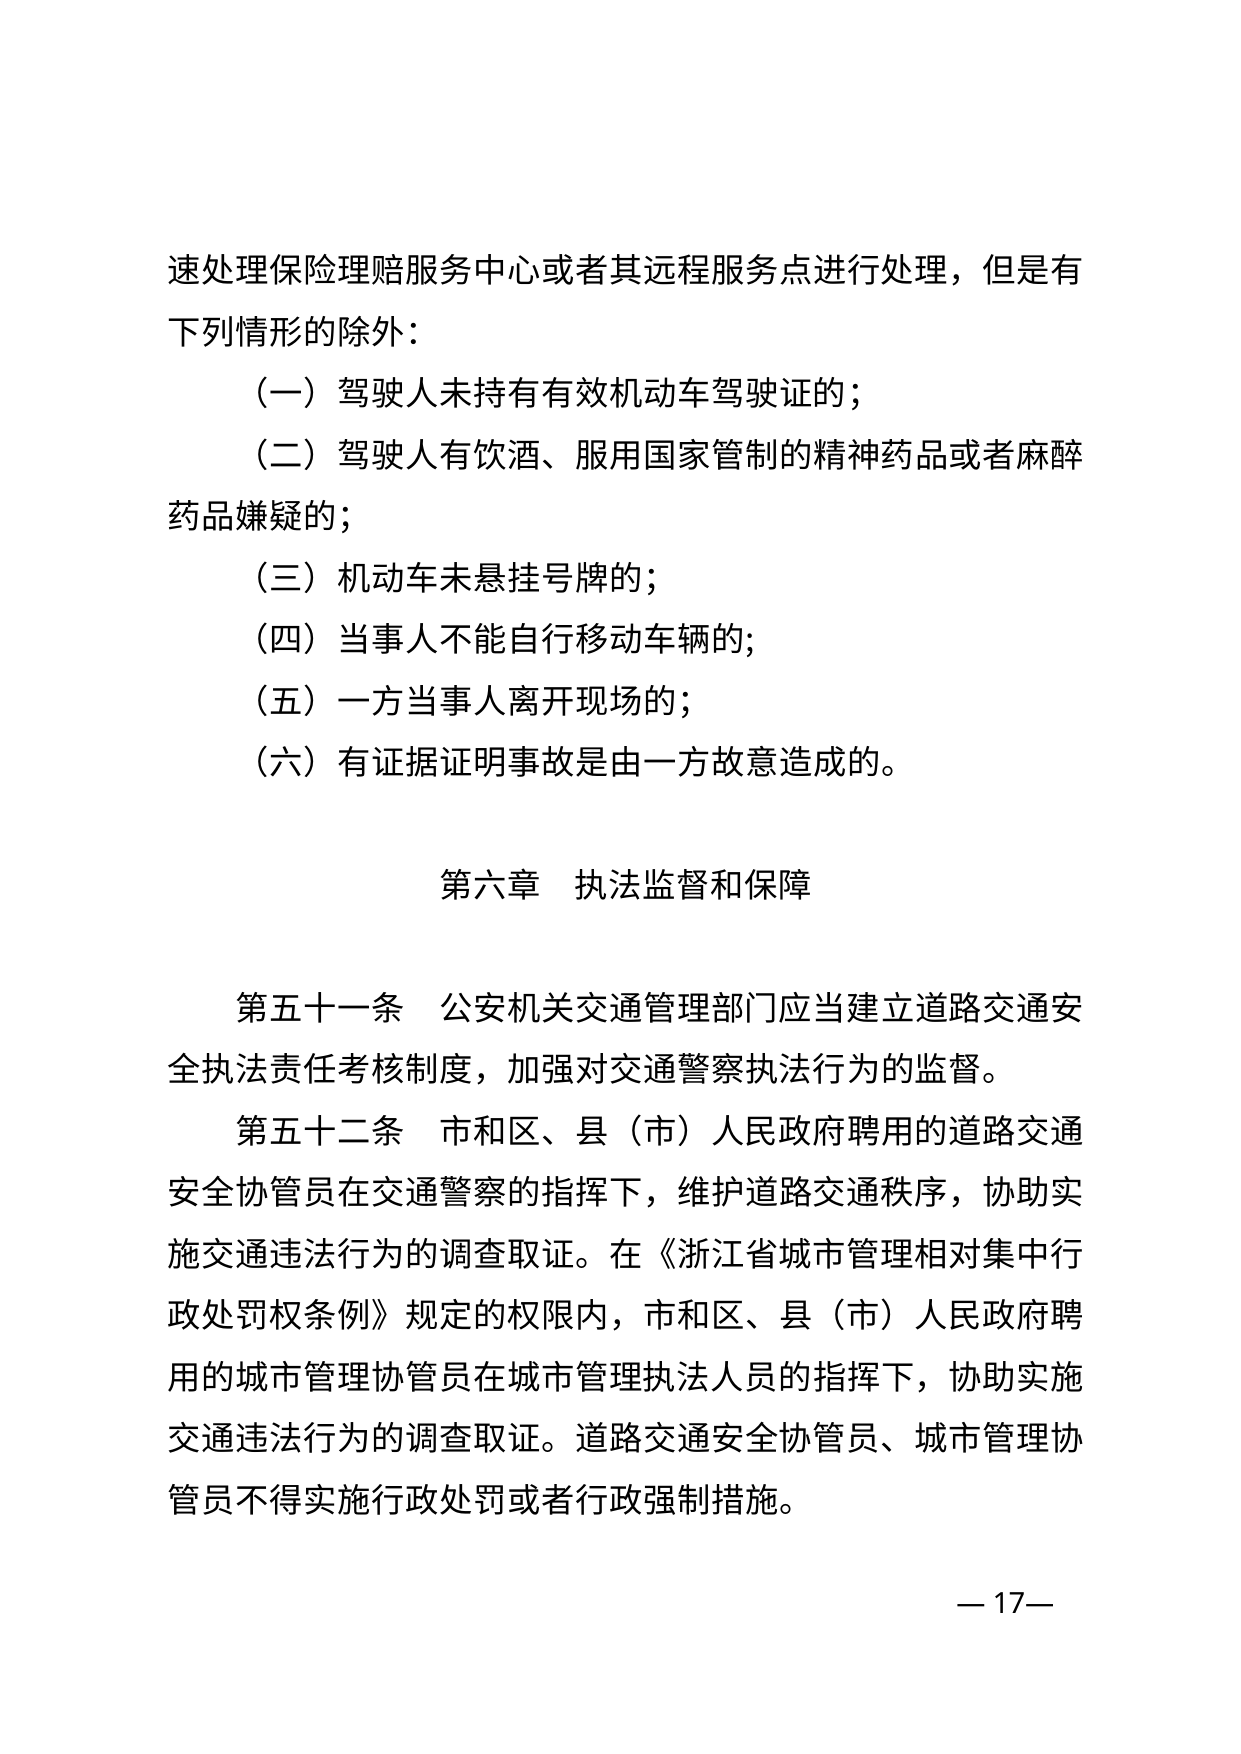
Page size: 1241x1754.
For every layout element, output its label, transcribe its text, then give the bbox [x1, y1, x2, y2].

text （一）驾驶人未持有有效机动车驾驶证的； [168, 361, 1084, 422]
text （二）驾驶人有饮酒、服用国家管制的精神药品或者麻醉药品嫌疑的； [168, 422, 1084, 545]
text （四）当事人不能自行移动车辆的; [168, 606, 1084, 668]
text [168, 238, 1084, 361]
text 第六章 执法监督和保障 [168, 852, 1084, 914]
text （三）机动车未悬挂号牌的； [168, 545, 1084, 606]
text 第五十一条 公安机关交通管理部门应当建立道路交通安全执法责任考核制度，加强对交通警察执法行为的监督。 [168, 975, 1084, 1098]
text 第五十二条 市和区、县（市）人民政府聘用的道路交通安全协管员在交通警察的指挥下，维护道路交通秩序，协助实施交通违法行为的调查取证。在《浙江省城市管理相对集中行政处罚权条例》规定的权限内，市和区、县（市）人民政府聘用的城市管理协管员在城市管理执法人员的指挥下，协助实施交通违法行为的调查取证。道路交通安全协管员、城市管理协管员不得实施行政处罚或者行政强制措施。 [168, 1098, 1084, 1528]
text （六）有证据证明事故是由一方故意造成的。 [168, 729, 1084, 791]
text （五）一方当事人离开现场的； [168, 668, 1084, 729]
